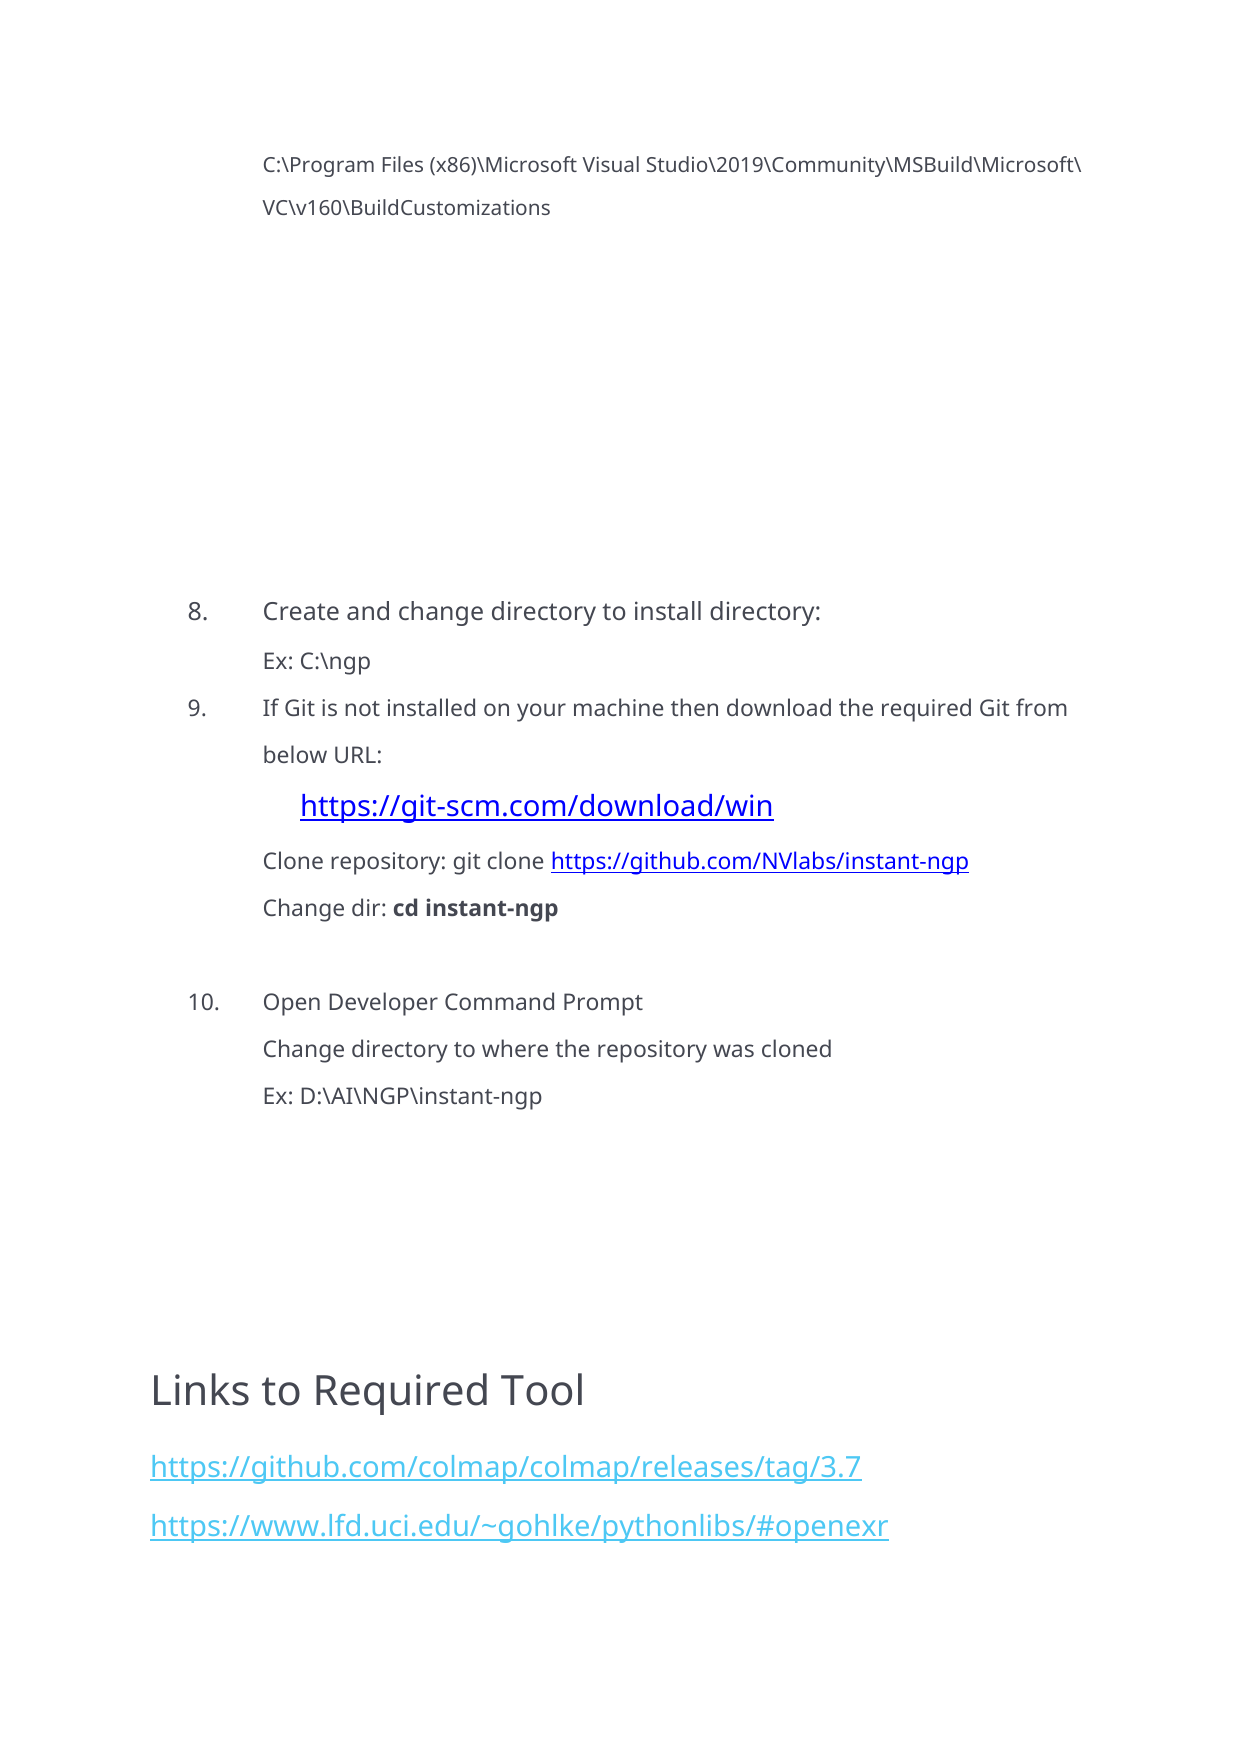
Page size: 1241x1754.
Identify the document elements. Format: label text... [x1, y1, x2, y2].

text https://github.com/colmap/colmap/releases/tag/3.7 [150, 1446, 1090, 1486]
text Clone repository: git clone https://github.com/NVlabs/instant-ngp [262, 845, 1090, 876]
subtitle Links to Required Tool [150, 1361, 1090, 1418]
text Ex: D:\AI\NGP\instant-ngp [262, 1079, 1090, 1111]
list Open Developer Command Prompt [187, 986, 1090, 1017]
text https://www.lfd.uci.edu/~gohlke/pythonlibs/#openexr [150, 1505, 1090, 1545]
text C:\Program Files (x86)\Microsoft Visual Studio\2019\Community\MSBuild\Microsoft\VC\v160\BuildCustomizations [262, 150, 1090, 221]
text Ex: C:\ngp [262, 645, 1090, 676]
list If Git is not installed on your machine then download the required Git from below URL: [187, 692, 1090, 770]
text Change directory to where the repository was cloned [262, 1033, 1090, 1064]
text https://git-scm.com/download/win [225, 786, 1090, 825]
text Change dir: cd instant-ngp [262, 892, 1090, 923]
list Create and change directory to install directory: [187, 594, 1090, 628]
